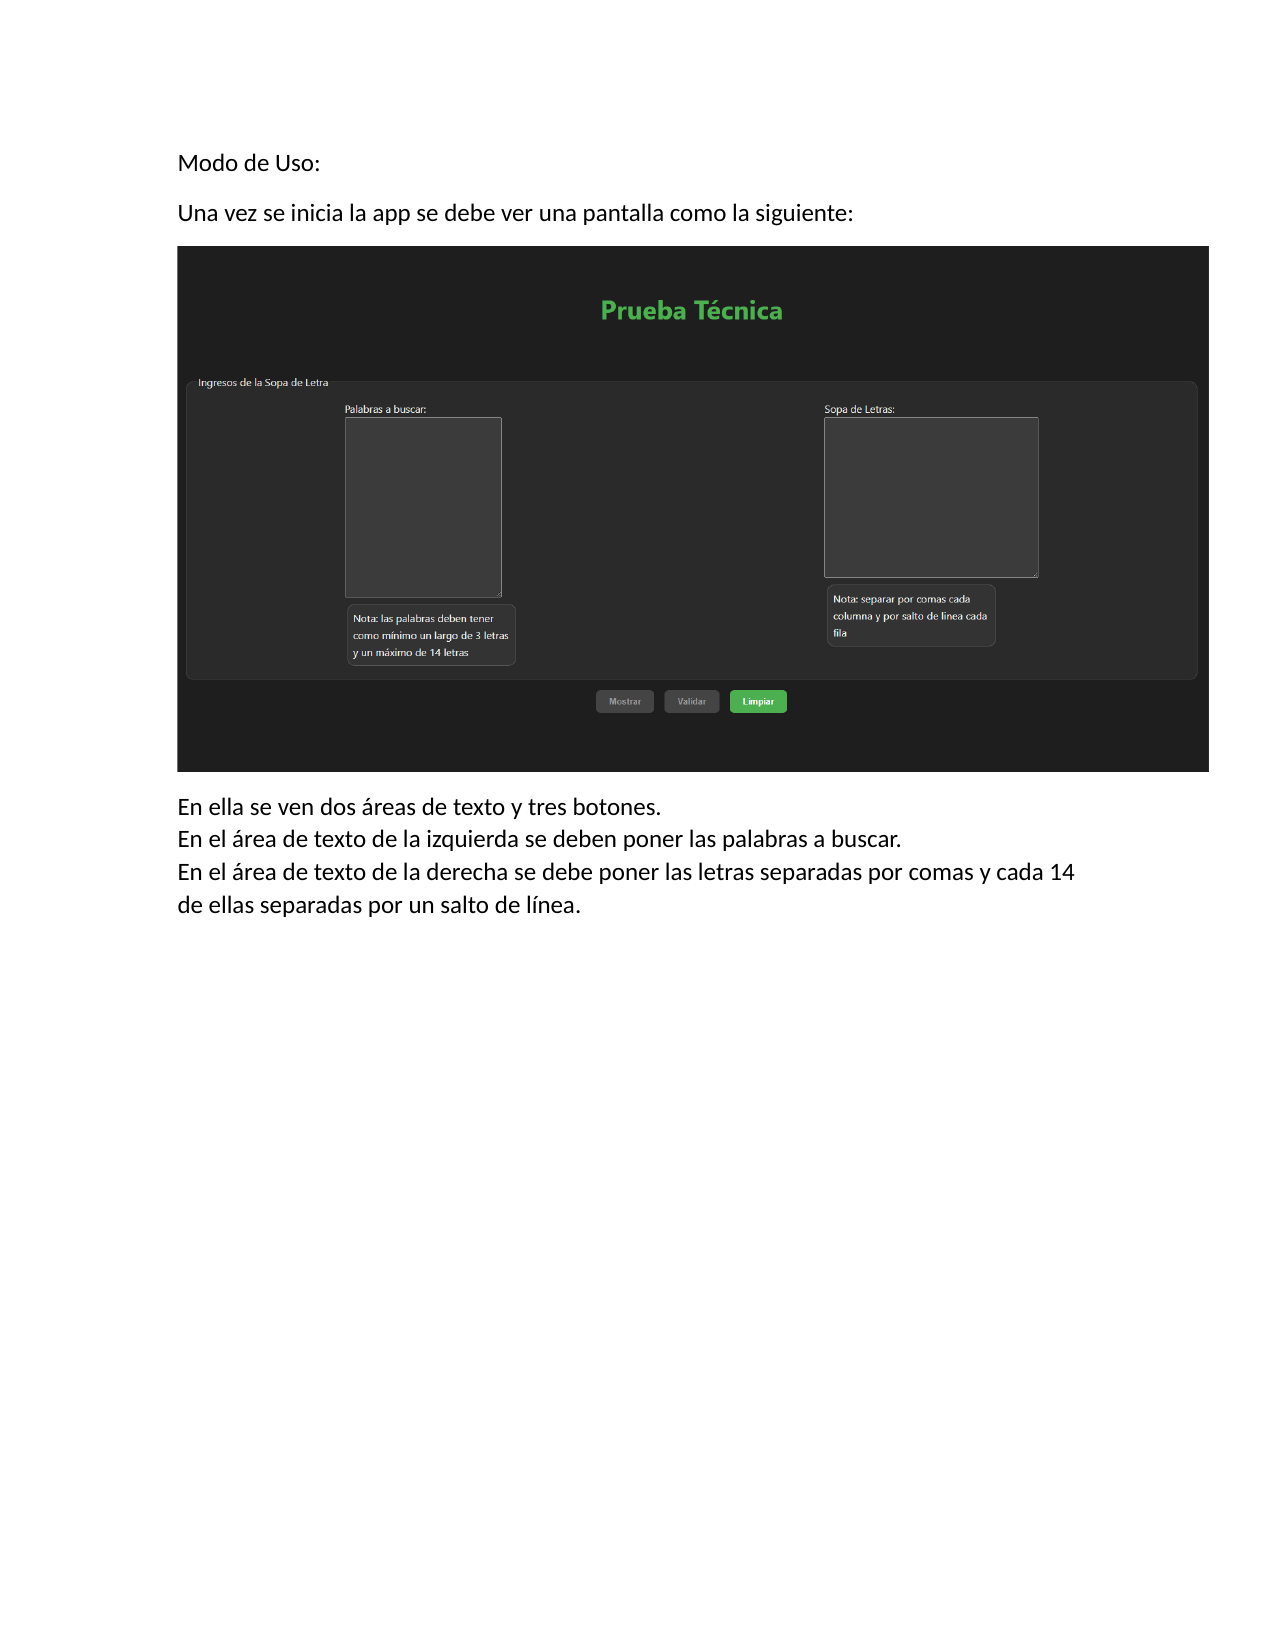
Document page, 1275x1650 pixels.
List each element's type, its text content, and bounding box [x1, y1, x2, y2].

text En ella se ven dos áreas de texto y tres botones. En el área de texto de la izquierda se deben poner las palabras a buscar. En el área de texto de la derecha se debe poner las letras separadas por comas y cada 14 de ellas separadas por un salto de línea. [177, 791, 1098, 920]
picture [177, 246, 1209, 772]
text Una vez se inicia la app se debe ver una pantalla como la siguiente: [177, 197, 1098, 228]
text Modo de Uso: [177, 148, 1098, 178]
